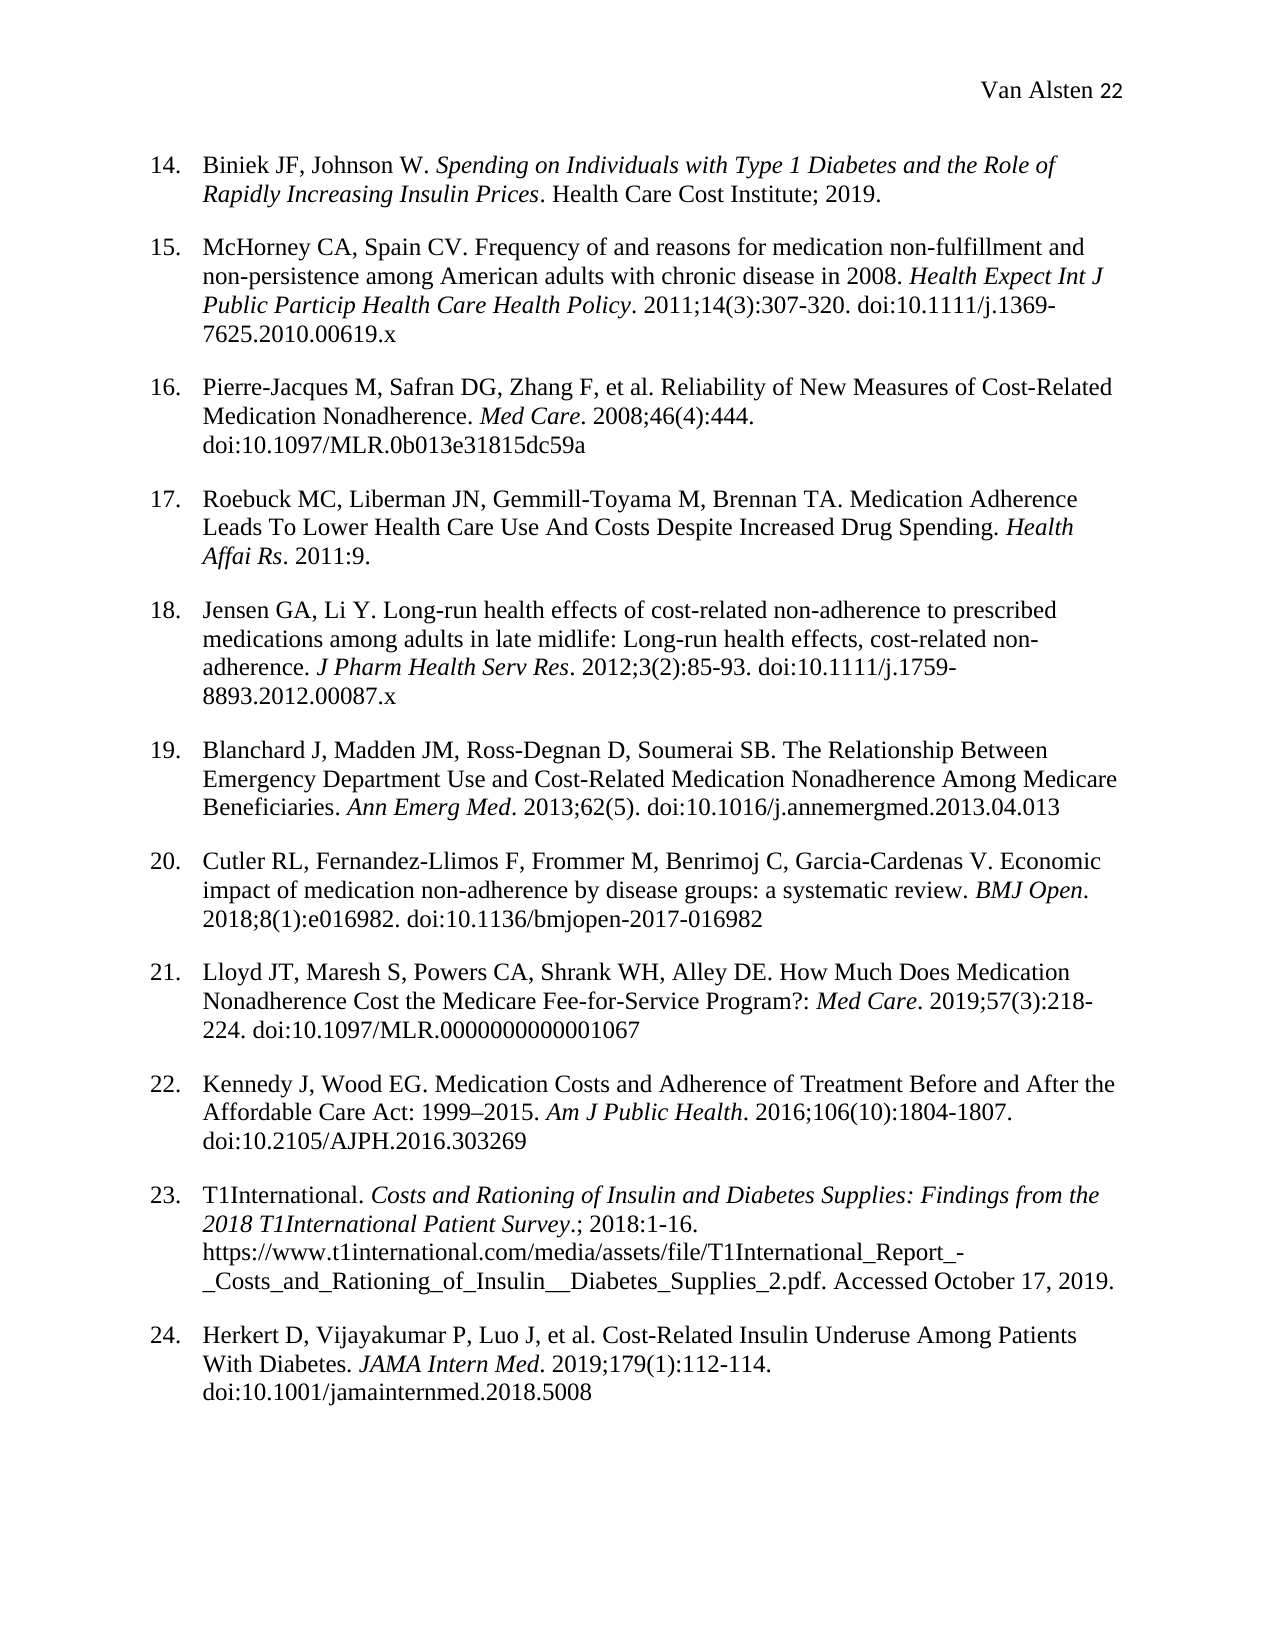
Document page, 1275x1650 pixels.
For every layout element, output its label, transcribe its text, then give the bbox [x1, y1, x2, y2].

text 22. Kennedy J, Wood EG. Medication Costs and Adherence of Treatment Before and After the Affordable Care Act: 1999–2015. Am J Public Health. 2016;106(10):1804-1807. doi:10.2105/AJPH.2016.303269 [150, 1069, 1125, 1155]
text 24. Herkert D, Vijayakumar P, Luo J, et al. Cost-Related Insulin Underuse Among Patients With Diabetes. JAMA Intern Med. 2019;179(1):112-114. doi:10.1001/jamainternmed.2018.5008 [150, 1320, 1125, 1406]
text 21. Lloyd JT, Maresh S, Powers CA, Shrank WH, Alley DE. How Much Does Medication Nonadherence Cost the Medicare Fee-for-Service Program?: Med Care. 2019;57(3):218-224. doi:10.1097/MLR.0000000000001067 [150, 957, 1125, 1044]
text 23. T1International. Costs and Rationing of Insulin and Diabetes Supplies: Findings from the 2018 T1International Patient Survey.; 2018:1-16. https://www.t1international.com/media/assets/file/T1International_Report_-_Costs_and_Rationing_of_Insulin__Diabetes_Supplies_2.pdf. Accessed October 17, 2019. [150, 1180, 1125, 1295]
text 14. Biniek JF, Johnson W. Spending on Individuals with Type 1 Diabetes and the Role of Rapidly Increasing Insulin Prices. Health Care Cost Institute; 2019. [150, 150, 1125, 207]
text 19. Blanchard J, Madden JM, Ross-Degnan D, Soumerai SB. The Relationship Between Emergency Department Use and Cost-Related Medication Nonadherence Among Medicare Beneficiaries. Ann Emerg Med. 2013;62(5). doi:10.1016/j.annemergmed.2013.04.013 [150, 735, 1125, 821]
text 20. Cutler RL, Fernandez-Llimos F, Frommer M, Benrimoj C, Garcia-Cardenas V. Economic impact of medication non-adherence by disease groups: a systematic review. BMJ Open. 2018;8(1):e016982. doi:10.1136/bmjopen-2017-016982 [150, 846, 1125, 932]
text 18. Jensen GA, Li Y. Long-run health effects of cost-related non-adherence to prescribed medications among adults in late midlife: Long-run health effects, cost-related non-adherence. J Pharm Health Serv Res. 2012;3(2):85-93. doi:10.1111/j.1759-8893.2012.00087.x [150, 595, 1125, 710]
